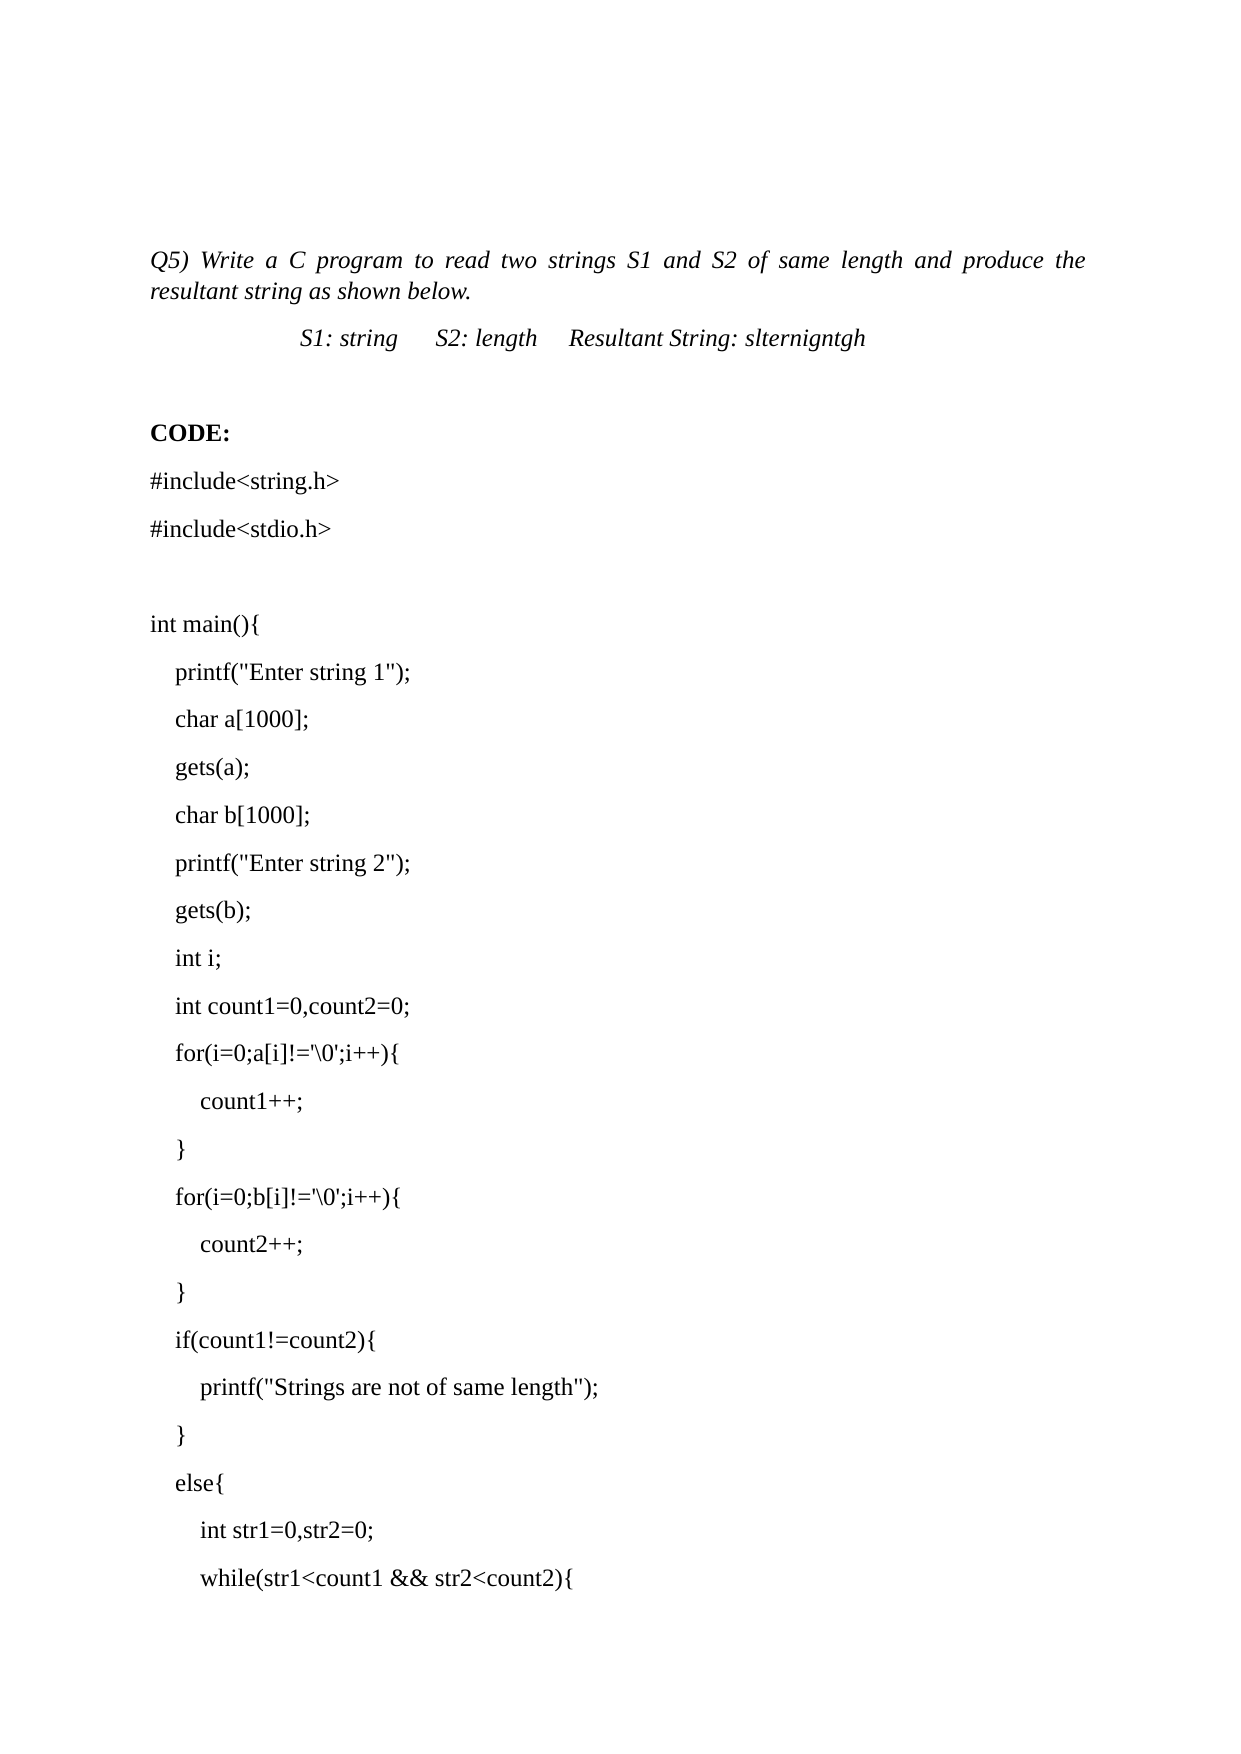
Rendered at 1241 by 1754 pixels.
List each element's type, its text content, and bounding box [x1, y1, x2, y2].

text printf("Enter string 1"); [150, 657, 1090, 686]
text } [150, 1277, 1090, 1306]
list S1: string S2: length Resultant String: slternigntgh [300, 323, 1090, 352]
text Q5) Write a C program to read two strings S1 and S2 of same length and produce the resultant string as shown below. [150, 245, 1090, 304]
text for(i=0;b[i]!='\0';i++){ [150, 1182, 1090, 1210]
text char b[1000]; [150, 800, 1090, 829]
text #include<stdio.h> [150, 514, 1090, 542]
text } [150, 1420, 1090, 1449]
text int main(){ [150, 609, 1090, 638]
text if(count1!=count2){ [150, 1325, 1090, 1353]
text } [150, 1134, 1090, 1163]
text else{ [150, 1468, 1090, 1497]
text while(str1<count1 && str2<count2){ [150, 1563, 1090, 1592]
text CODE: [150, 418, 1090, 447]
text printf("Strings are not of same length"); [150, 1372, 1090, 1401]
text #include<string.h> [150, 466, 1090, 495]
text int i; [150, 943, 1090, 972]
text int count1=0,count2=0; [150, 991, 1090, 1019]
text gets(a); [150, 752, 1090, 781]
text gets(b); [150, 895, 1090, 924]
text printf("Enter string 2"); [150, 848, 1090, 876]
text int str1=0,str2=0; [150, 1516, 1090, 1544]
text count2++; [150, 1229, 1090, 1258]
text count1++; [150, 1086, 1090, 1115]
text for(i=0;a[i]!='\0';i++){ [150, 1038, 1090, 1067]
text char a[1000]; [150, 704, 1090, 733]
